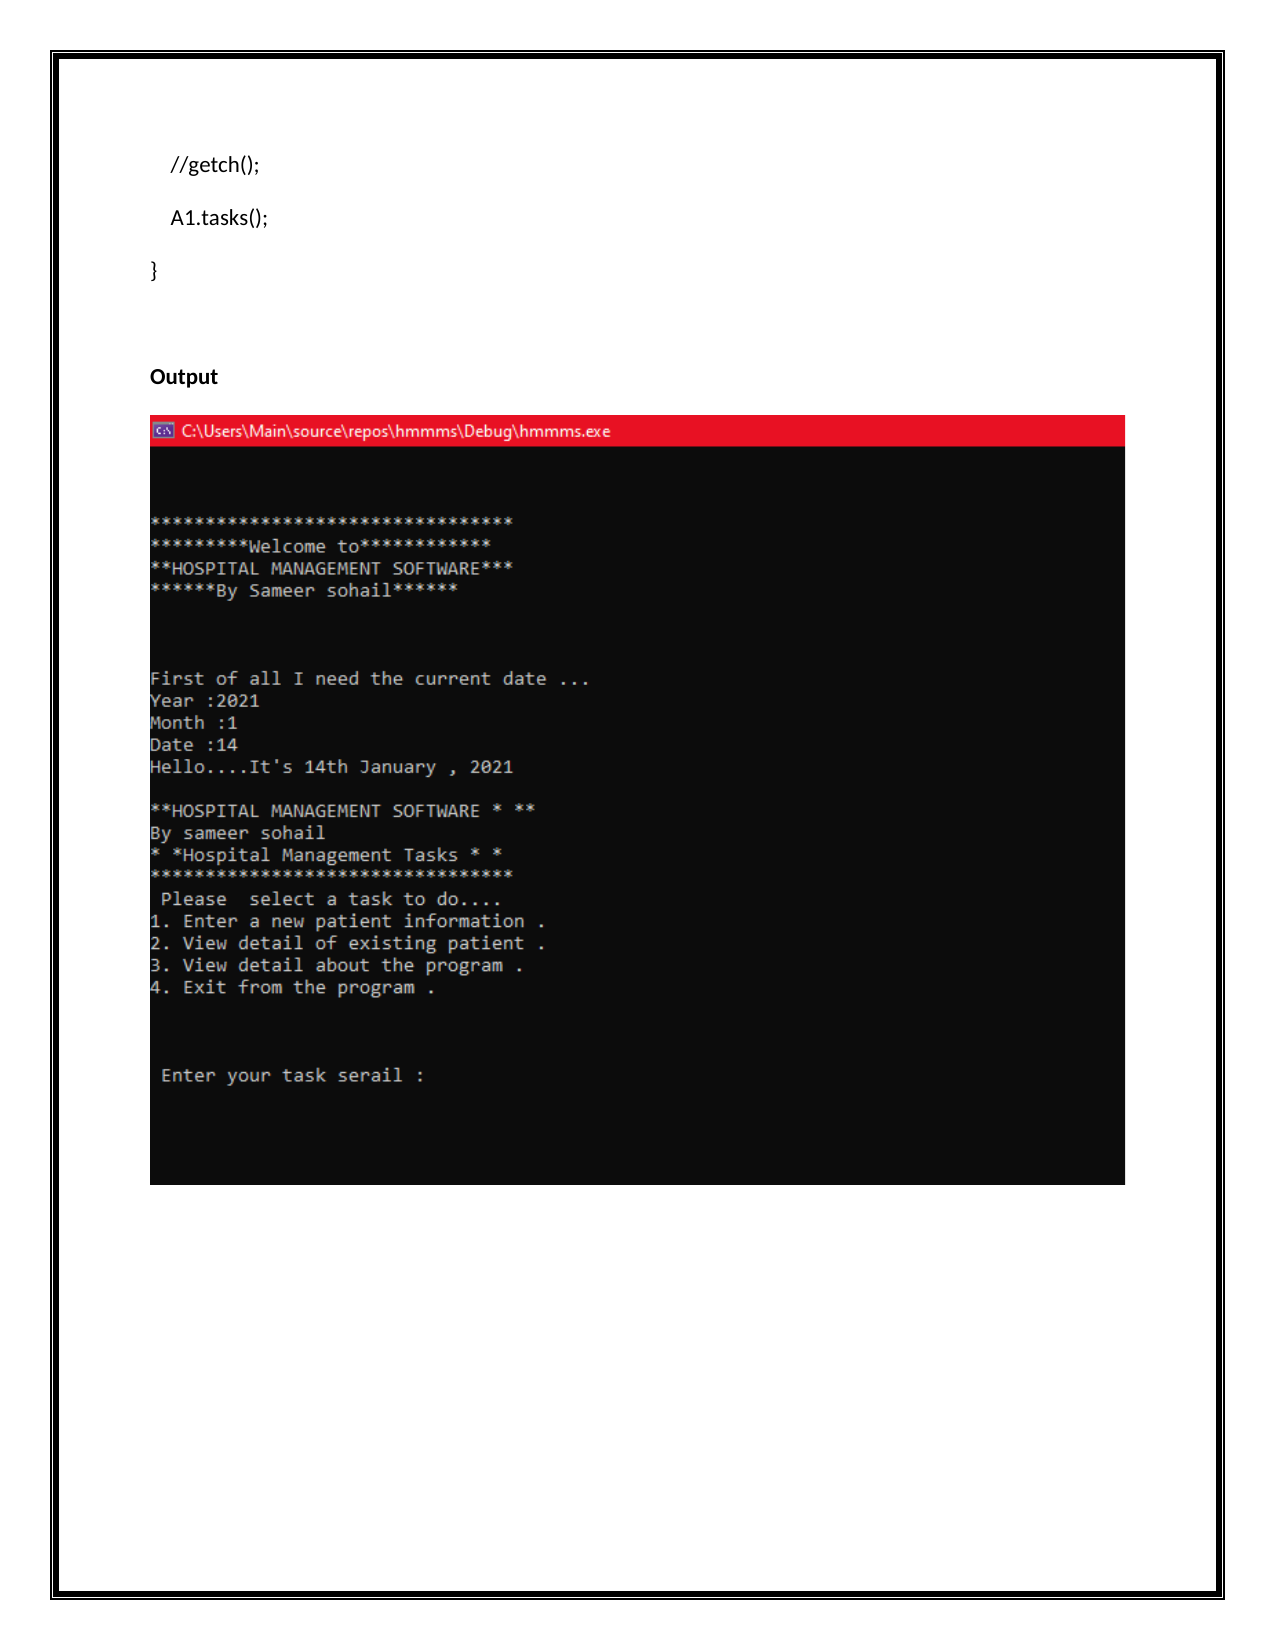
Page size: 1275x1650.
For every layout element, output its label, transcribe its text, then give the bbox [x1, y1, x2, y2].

text } [150, 256, 1125, 284]
text A1.tasks(); [150, 203, 1125, 231]
text Output [150, 362, 1125, 390]
text //getch(); [150, 150, 1125, 178]
